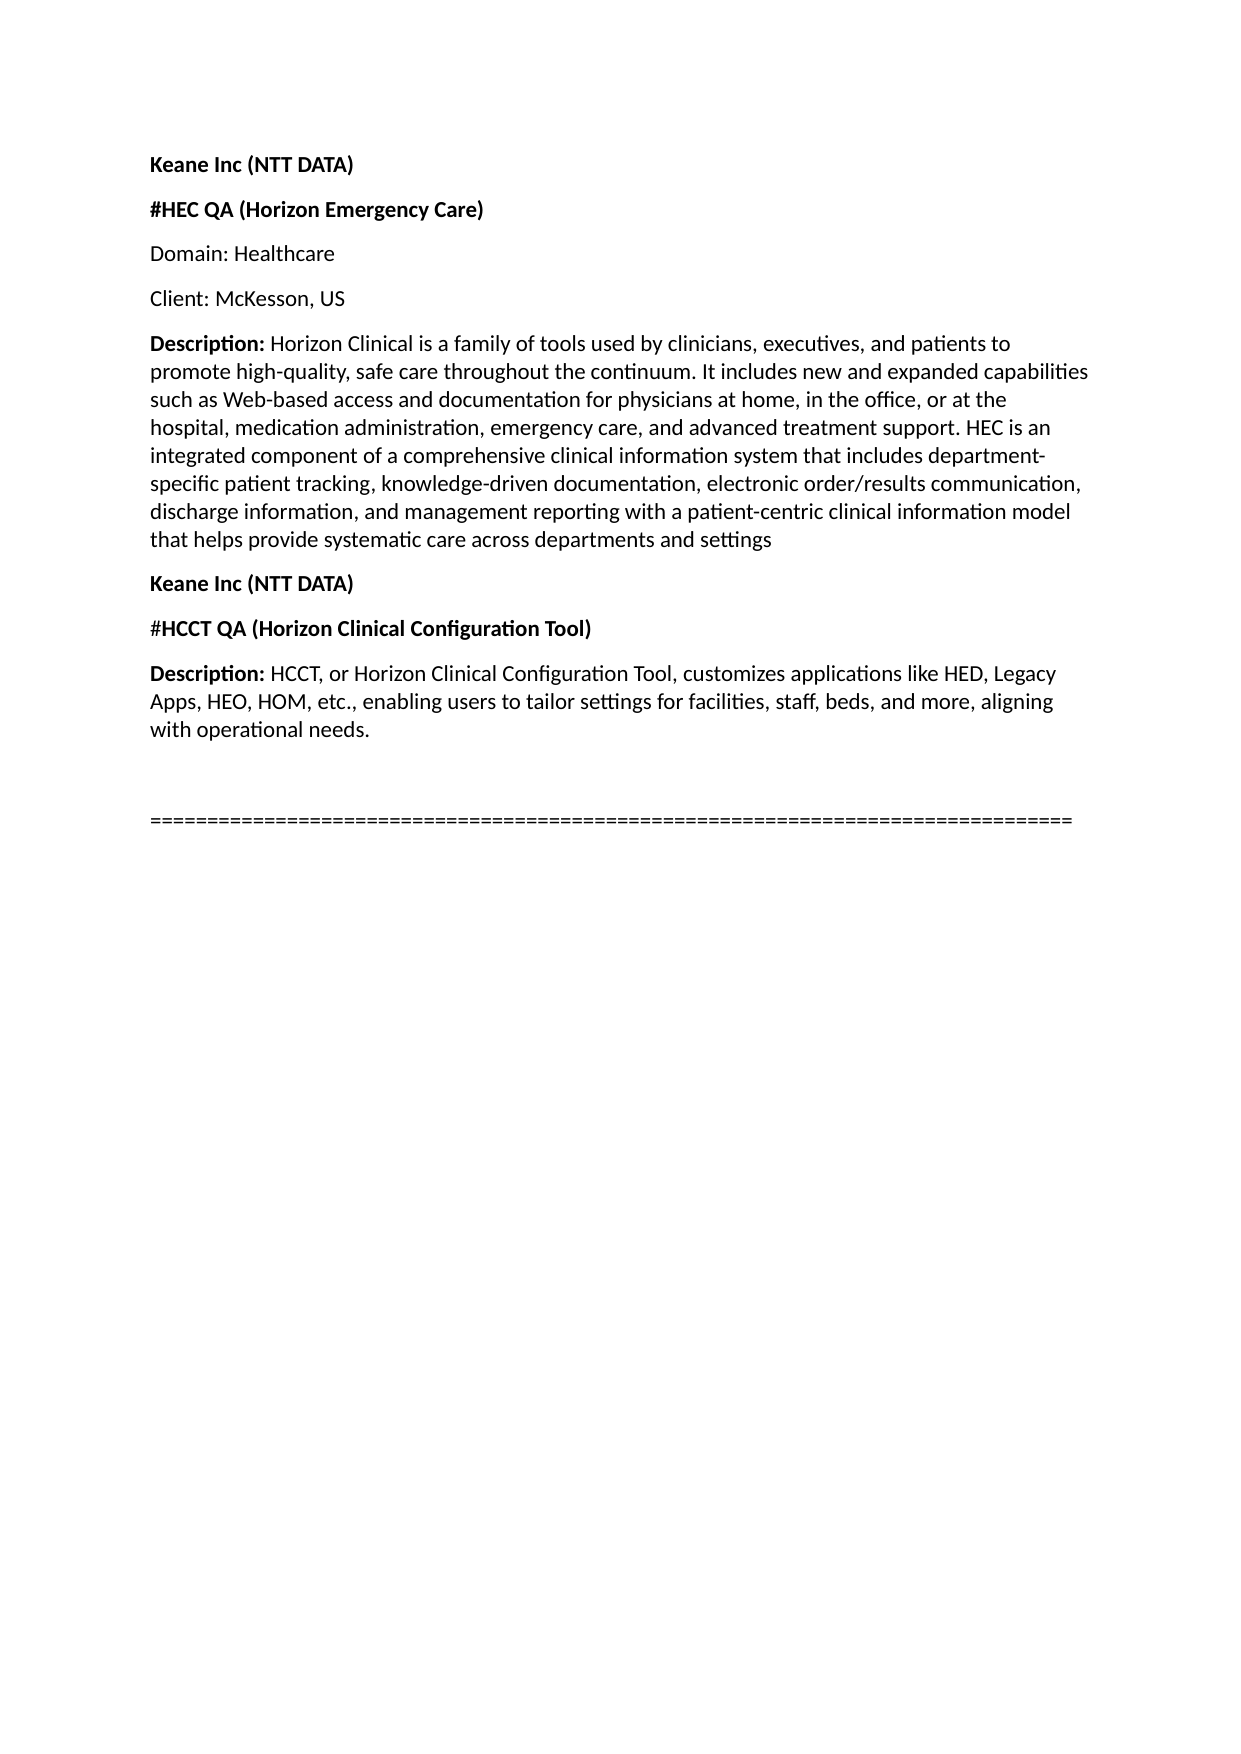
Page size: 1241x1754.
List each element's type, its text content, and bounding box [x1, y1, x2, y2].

text #HEC QA (Horizon Emergency Care) [150, 195, 1090, 223]
text #HCCT QA (Horizon Clinical Configuration Tool) [150, 614, 1090, 642]
text Keane Inc (NTT DATA) [150, 150, 1090, 178]
text Description: Horizon Clinical is a family of tools used by clinicians, executives, and patients to promote high-quality, safe care throughout the continuum. It includes new and expanded capabilities such as Web-based access and documentation for physicians at home, in the office, or at the hospital, medication administration, emergency care, and advanced treatment support. HEC is an integrated component of a comprehensive clinical information system that includes department-specific patient tracking, knowledge-driven documentation, electronic order/results communication, discharge information, and management reporting with a patient-centric clinical information model that helps provide systematic care across departments and settings [150, 329, 1090, 553]
text Description: HCCT, or Horizon Clinical Configuration Tool, customizes applications like HED, Legacy Apps, HEO, HOM, etc., enabling users to tailor settings for facilities, staff, beds, and more, aligning with operational needs. [150, 659, 1090, 743]
text Client: McKesson, US [150, 284, 1090, 312]
text Domain: Healthcare [150, 239, 1090, 267]
text Keane Inc (NTT DATA) [150, 569, 1090, 598]
text ================================================================================= [150, 807, 1090, 834]
